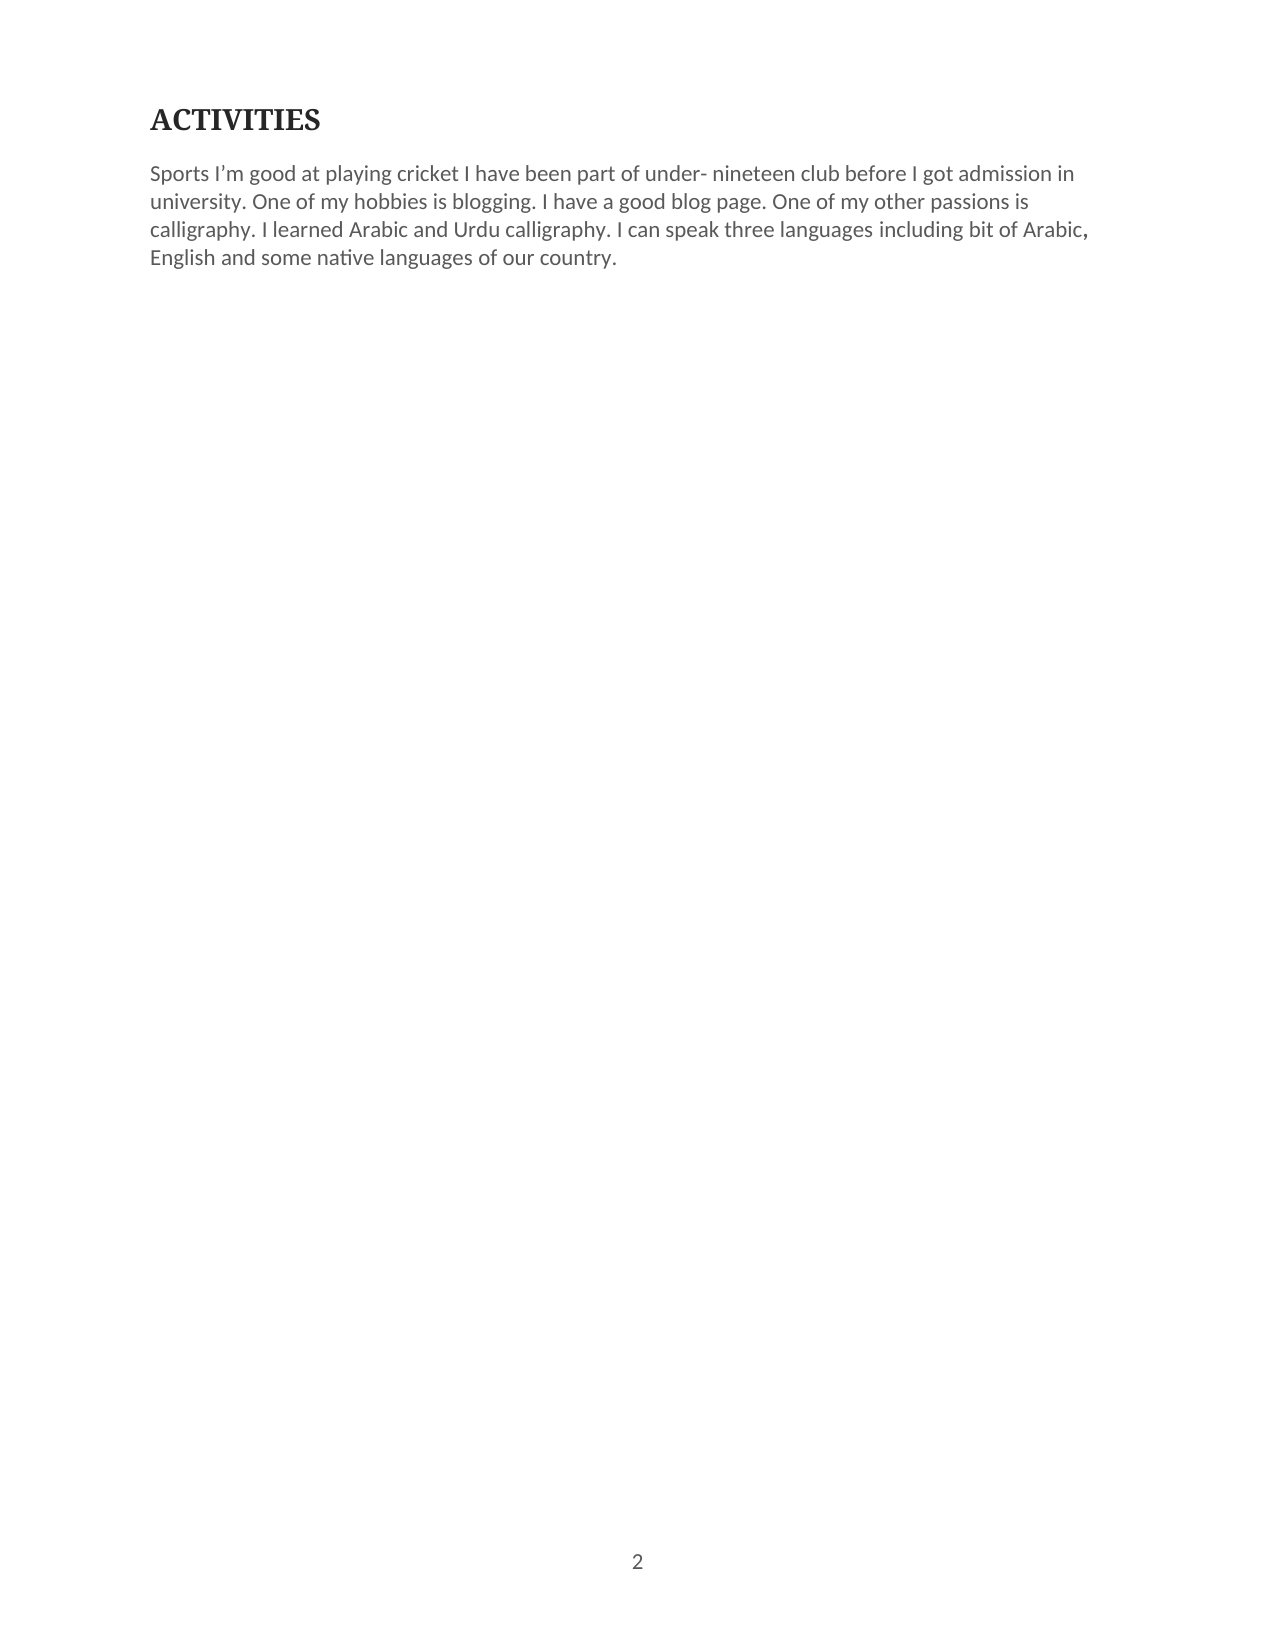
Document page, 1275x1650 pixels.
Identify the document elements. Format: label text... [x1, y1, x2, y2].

text Sports I’m good at playing cricket I have been part of under- nineteen club before I got admission in university. One of my hobbies is blogging. I have a good blog page. One of my other passions is calligraphy. I learned Arabic and Urdu calligraphy. I can speak three languages ​​including bit of Arabic, English and some native languages ​​of our country. [150, 159, 1125, 272]
